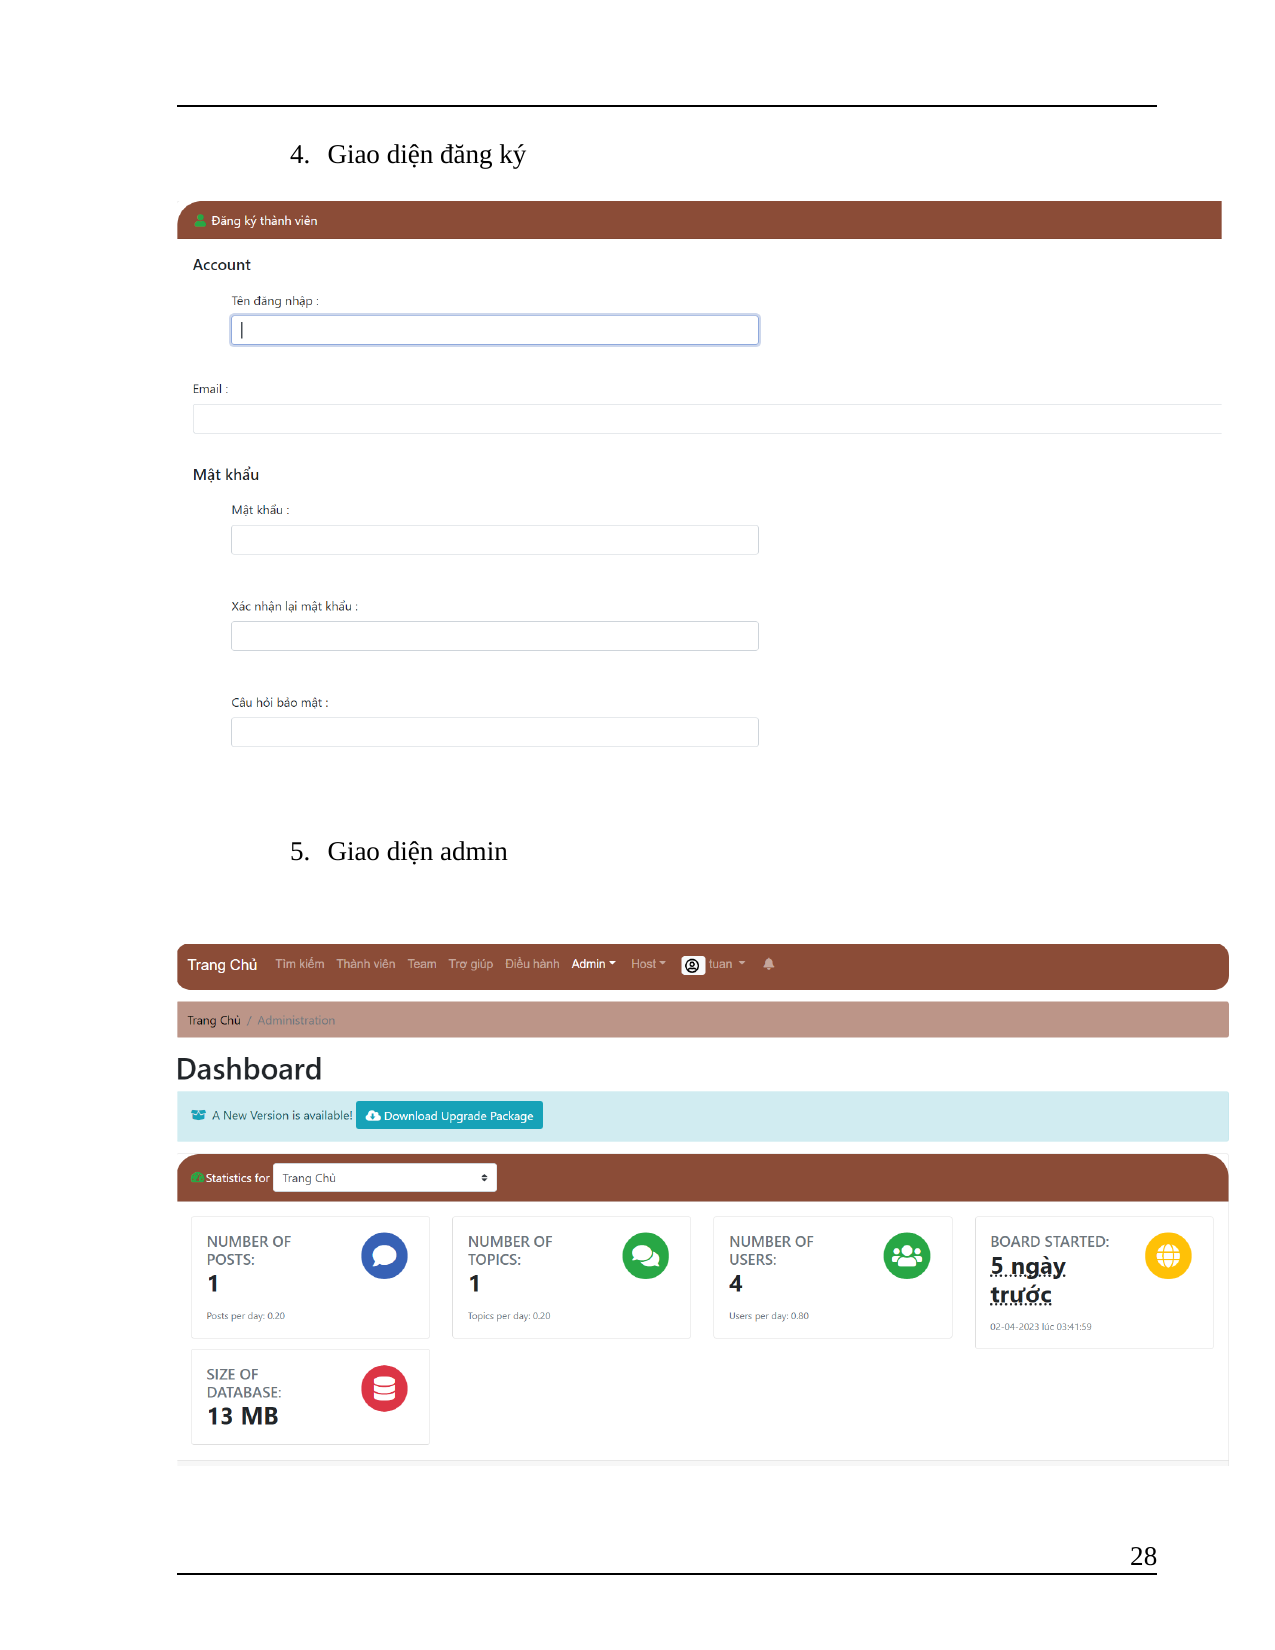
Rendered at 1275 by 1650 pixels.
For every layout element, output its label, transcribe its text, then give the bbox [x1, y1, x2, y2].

list Giao diện đăng ký [290, 138, 1157, 169]
picture [177, 201, 1222, 758]
picture [177, 944, 1236, 1466]
list Giao diện admin [290, 835, 1157, 866]
